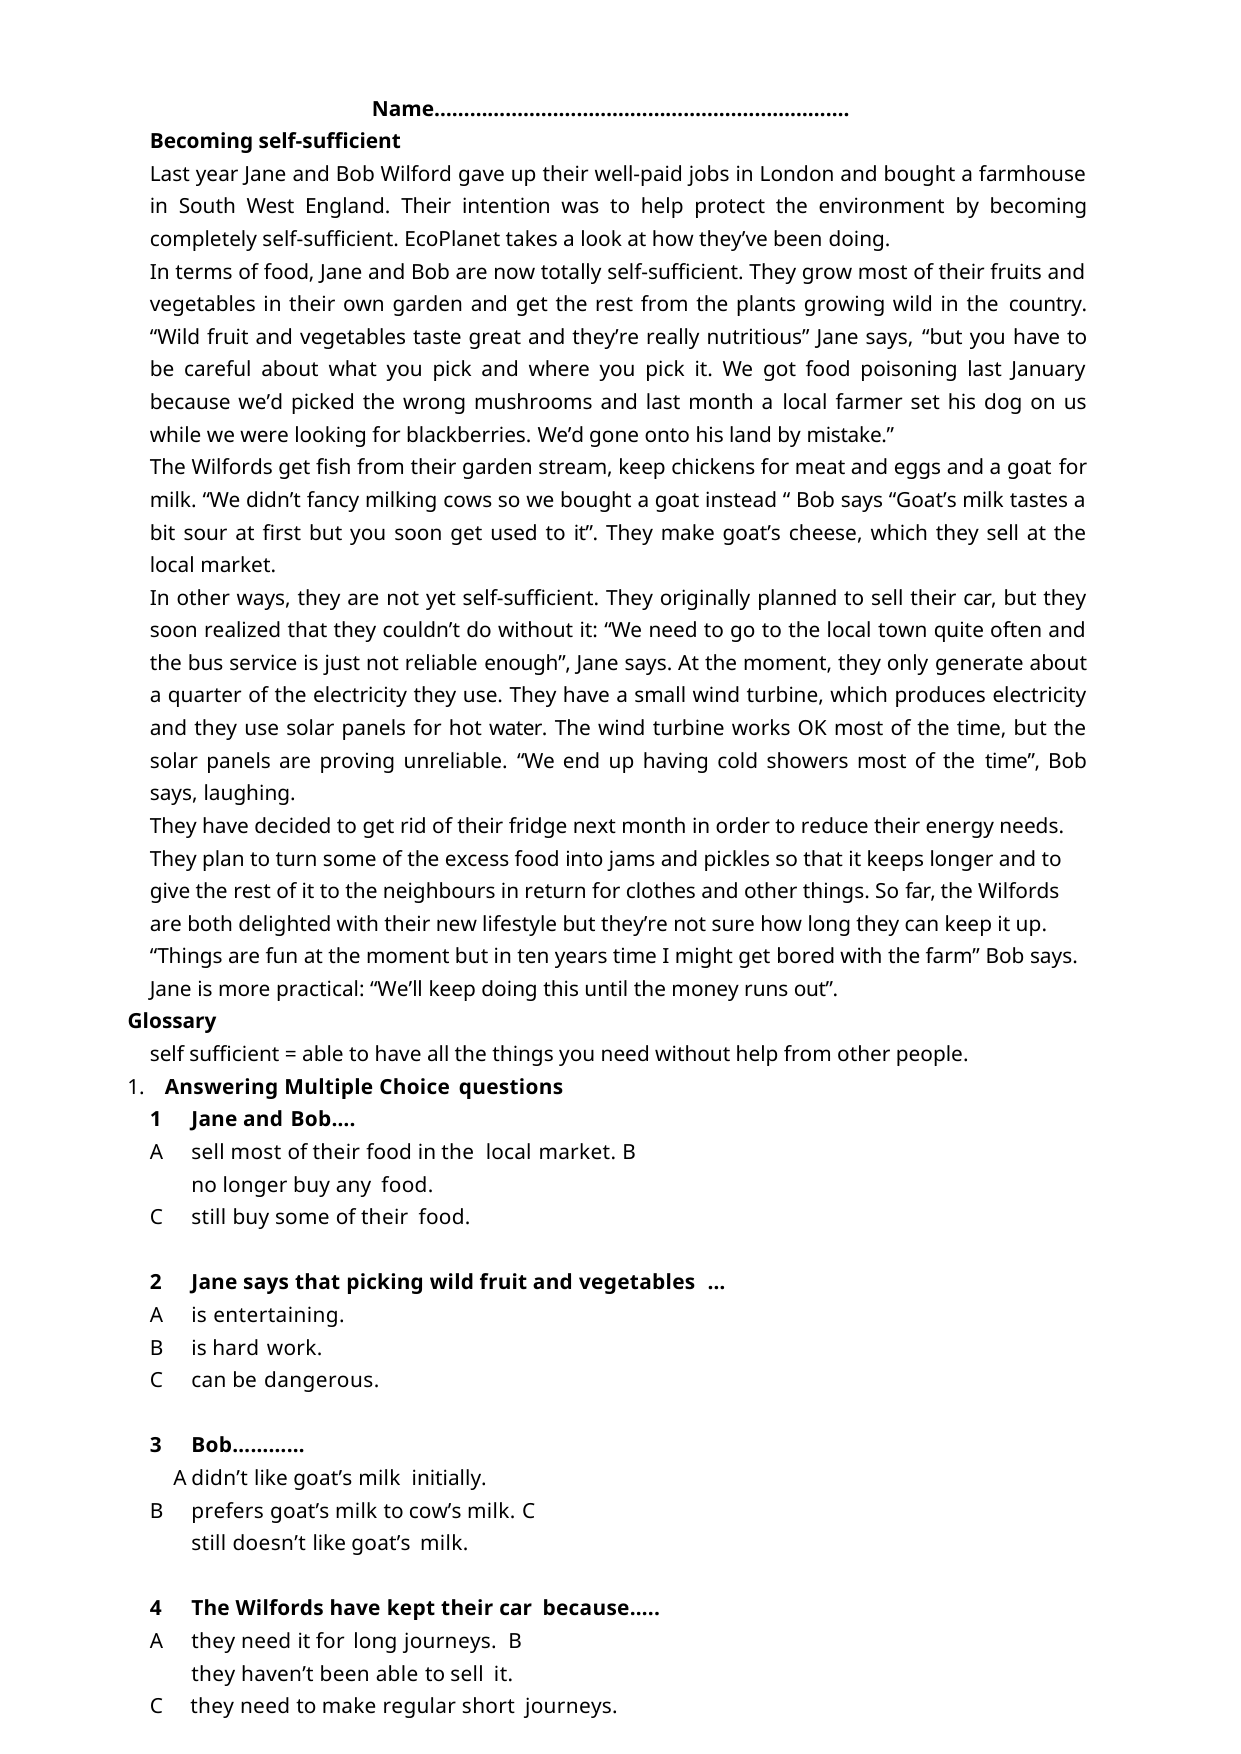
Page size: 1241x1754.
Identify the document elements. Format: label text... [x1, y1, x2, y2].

subtitle Jane says that picking wild fruit and vegetables … [149, 1267, 1171, 1296]
list didn’t like goat’s milk initially. [173, 1463, 1171, 1492]
subtitle Glossary [89, 1007, 1171, 1035]
subtitle Becoming self-sufficient [149, 126, 1171, 155]
text A sell most of their food in the local market. B no longer buy any food. [149, 1137, 651, 1198]
text In terms of food, Jane and Bob are now totally self-sufficient. They grow most of their fruits and vegetables in their own garden and get the rest from the plants growing wild in the country. “Wild fruit and vegetables taste great and they’re really nutritious” Jane says, “but you have to be careful about what you pick and where you pick it. We got food poisoning last January because we’d picked the wrong mushrooms and last month a local farmer set his dog on us while we were looking for blackberries. We’d gone onto his land by mistake.” [149, 257, 1087, 448]
list prefers goat’s milk to cow’s milk. C still doesn’t like goat’s milk. [149, 1496, 551, 1557]
text self sufficient = able to have all the things you need without help from other people. [149, 1039, 1171, 1068]
text In other ways, they are not yet self-sufficient. They originally planned to sell their car, but they soon realized that they couldn’t do without it: “We need to go to the local town quite often and the bus service is just not reliable enough”, Jane says. At the moment, they only generate about a quarter of the electricity they use. They have a small wind turbine, which produces electricity and they use solar panels for hot water. The wind turbine works OK most of the time, but the solar panels are proving unreliable. “We end up having cold showers most of the time”, Bob says, laughing. [149, 583, 1087, 807]
text A is entertaining. B is hard work. [149, 1300, 356, 1361]
subtitle Answering Multiple Choice questions [127, 1072, 1171, 1100]
text Last year Jane and Bob Wilford gave up their well-paid jobs in London and bought a farmhouse in South West England. Their intention was to help protect the environment by becoming completely self-sufficient. EcoPlanet takes a look at how they’ve been doing. [149, 159, 1087, 253]
text C can be dangerous. [149, 1365, 1171, 1394]
text A they need it for long journeys. B they haven’t been able to sell it. [149, 1626, 545, 1687]
subtitle Jane and Bob…. [149, 1104, 1171, 1133]
subtitle Name……………………………………………………………. [149, 94, 1171, 122]
text The Wilfords get fish from their garden stream, keep chickens for meat and eggs and a goat for milk. “We didn’t fancy milking cows so we bought a goat instead “ Bob says “Goat’s milk tastes a bit sour at first but you soon get used to it”. They make goat’s cheese, which they sell at the local market. [149, 452, 1087, 579]
subtitle The Wilfords have kept their car because….. [149, 1593, 1171, 1622]
text C they need to make regular short journeys. [149, 1691, 1171, 1720]
text C still buy some of their food. [149, 1202, 1171, 1231]
text They have decided to get rid of their fridge next month in order to reduce their energy needs. They plan to turn some of the excess food into jams and pickles so that it keeps longer and to give the rest of it to the neighbours in return for clothes and other things. So far, the Wilfords are both delighted with their new lifestyle but they’re not sure how long they can keep it up. “Things are fun at the moment but in ten years time I might get bored with the farm” Bob says. Jane is more practical: “We’ll keep doing this until the money runs out”. [149, 811, 1087, 1002]
subtitle 3 Bob………… [149, 1431, 1171, 1459]
